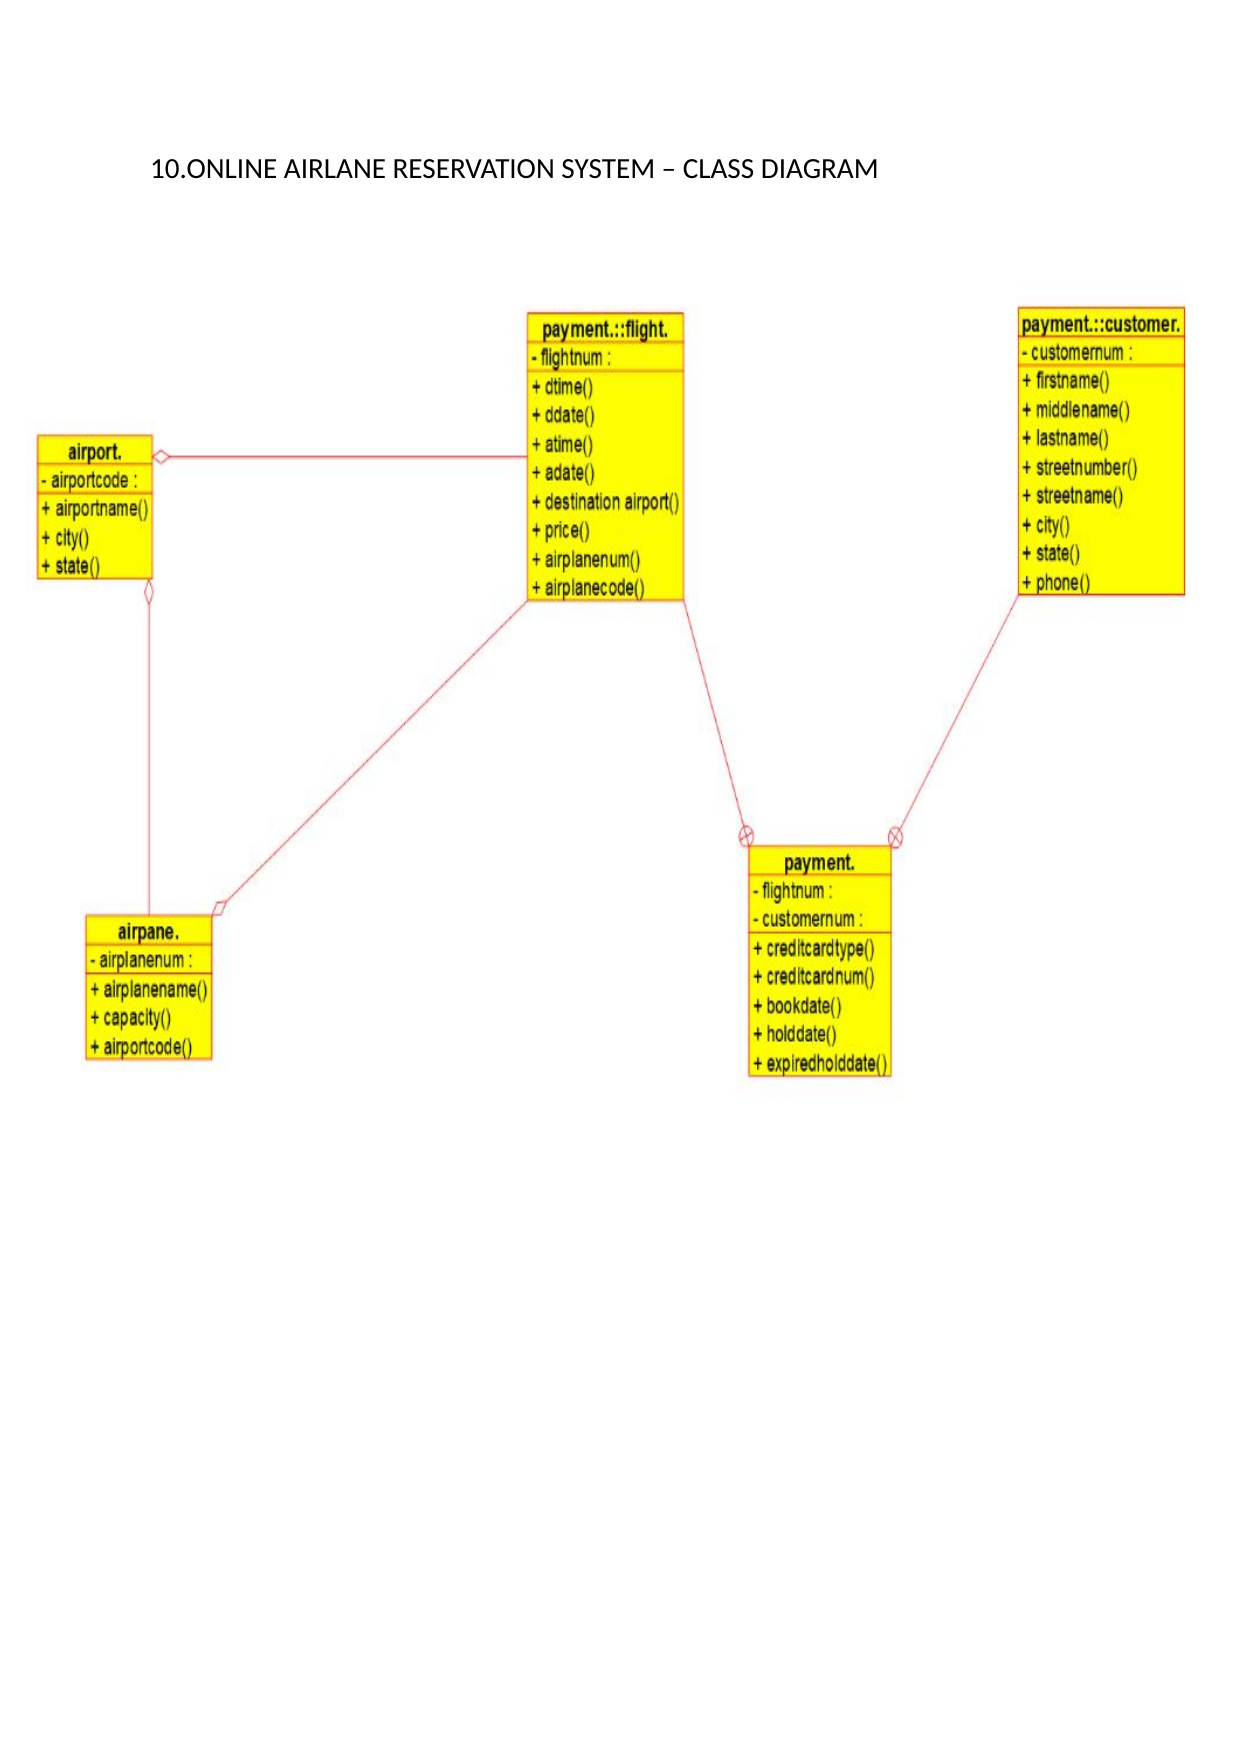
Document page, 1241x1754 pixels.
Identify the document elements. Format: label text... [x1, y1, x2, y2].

text 10.ONLINE AIRLANE RESERVATION SYSTEM – CLASS DIAGRAM [150, 150, 1090, 186]
picture [25, 280, 1206, 1298]
